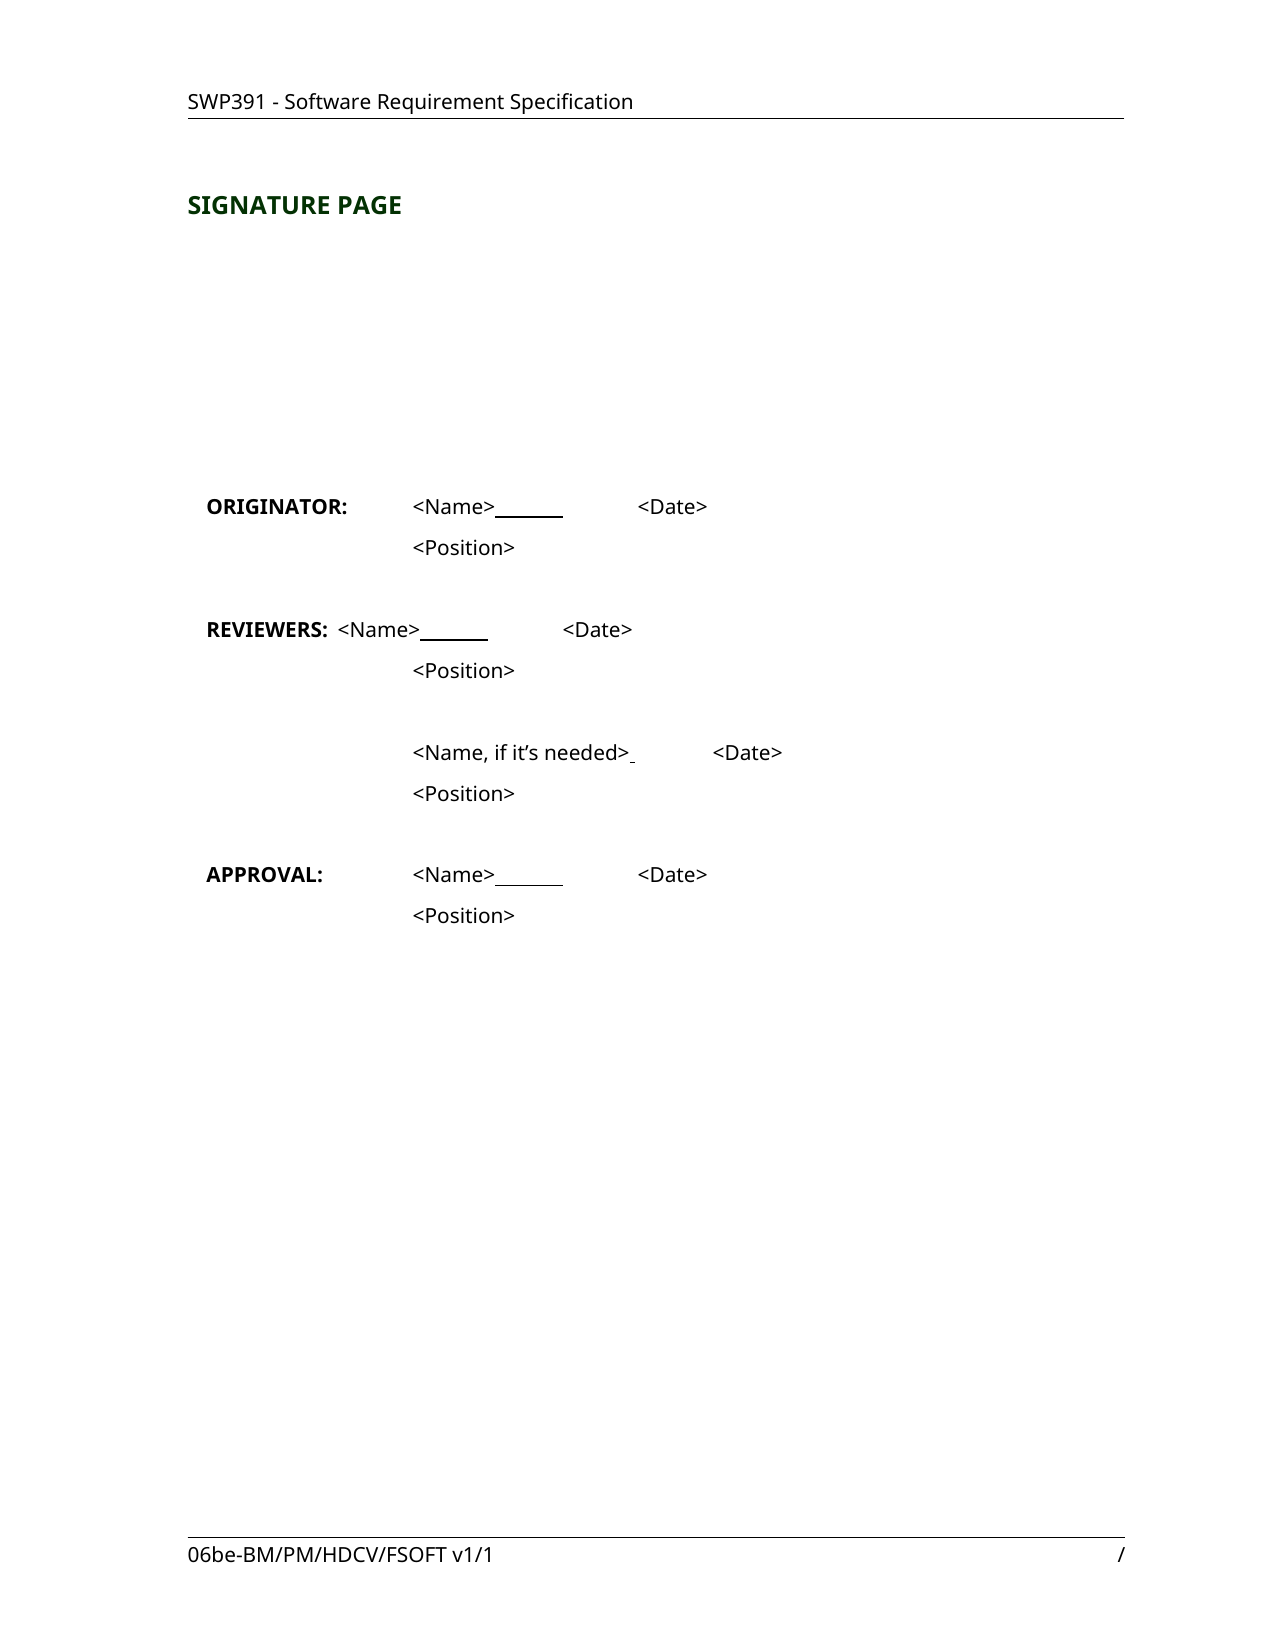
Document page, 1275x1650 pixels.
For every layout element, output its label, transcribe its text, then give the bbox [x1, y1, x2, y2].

text <Position> [206, 533, 1125, 562]
text <Name, if it’s needed> <Date> [206, 738, 1125, 766]
text SIGNATURE PAGE [187, 187, 1125, 222]
text REVIEWERS: <Name> <Date> [206, 615, 1125, 643]
text <Position> [206, 902, 1125, 930]
text <Position> [206, 656, 1125, 684]
text <Position> [206, 779, 1125, 807]
text ORIGINATOR: <Name> <Date> [206, 492, 1125, 521]
text APPROVAL: <Name> <Date> [206, 861, 1125, 889]
